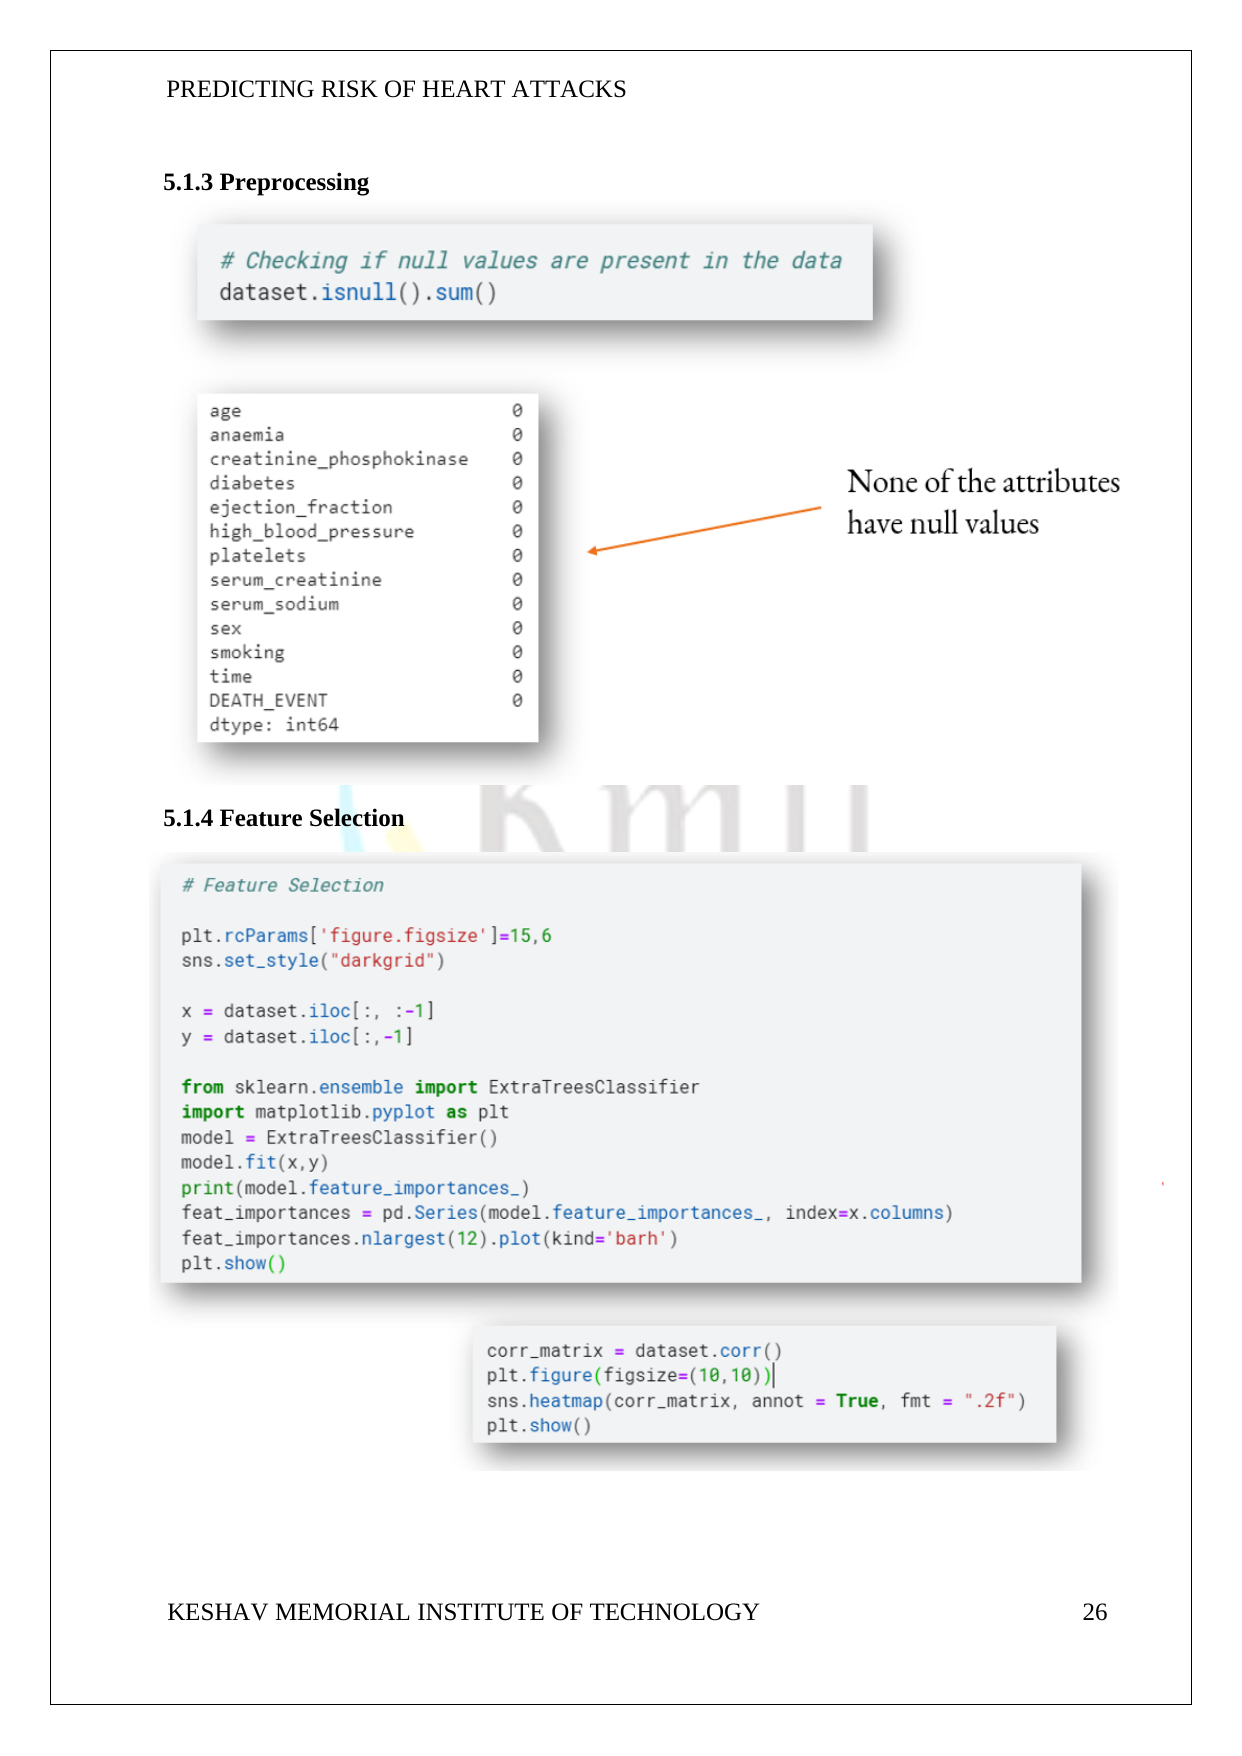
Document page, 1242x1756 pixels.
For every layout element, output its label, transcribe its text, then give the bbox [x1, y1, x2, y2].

picture [148, 852, 1164, 1471]
subtitle 5.1.4 Feature Selection [163, 803, 913, 832]
subtitle 5.1.3 Preprocessing [163, 167, 913, 195]
picture [167, 197, 1133, 785]
